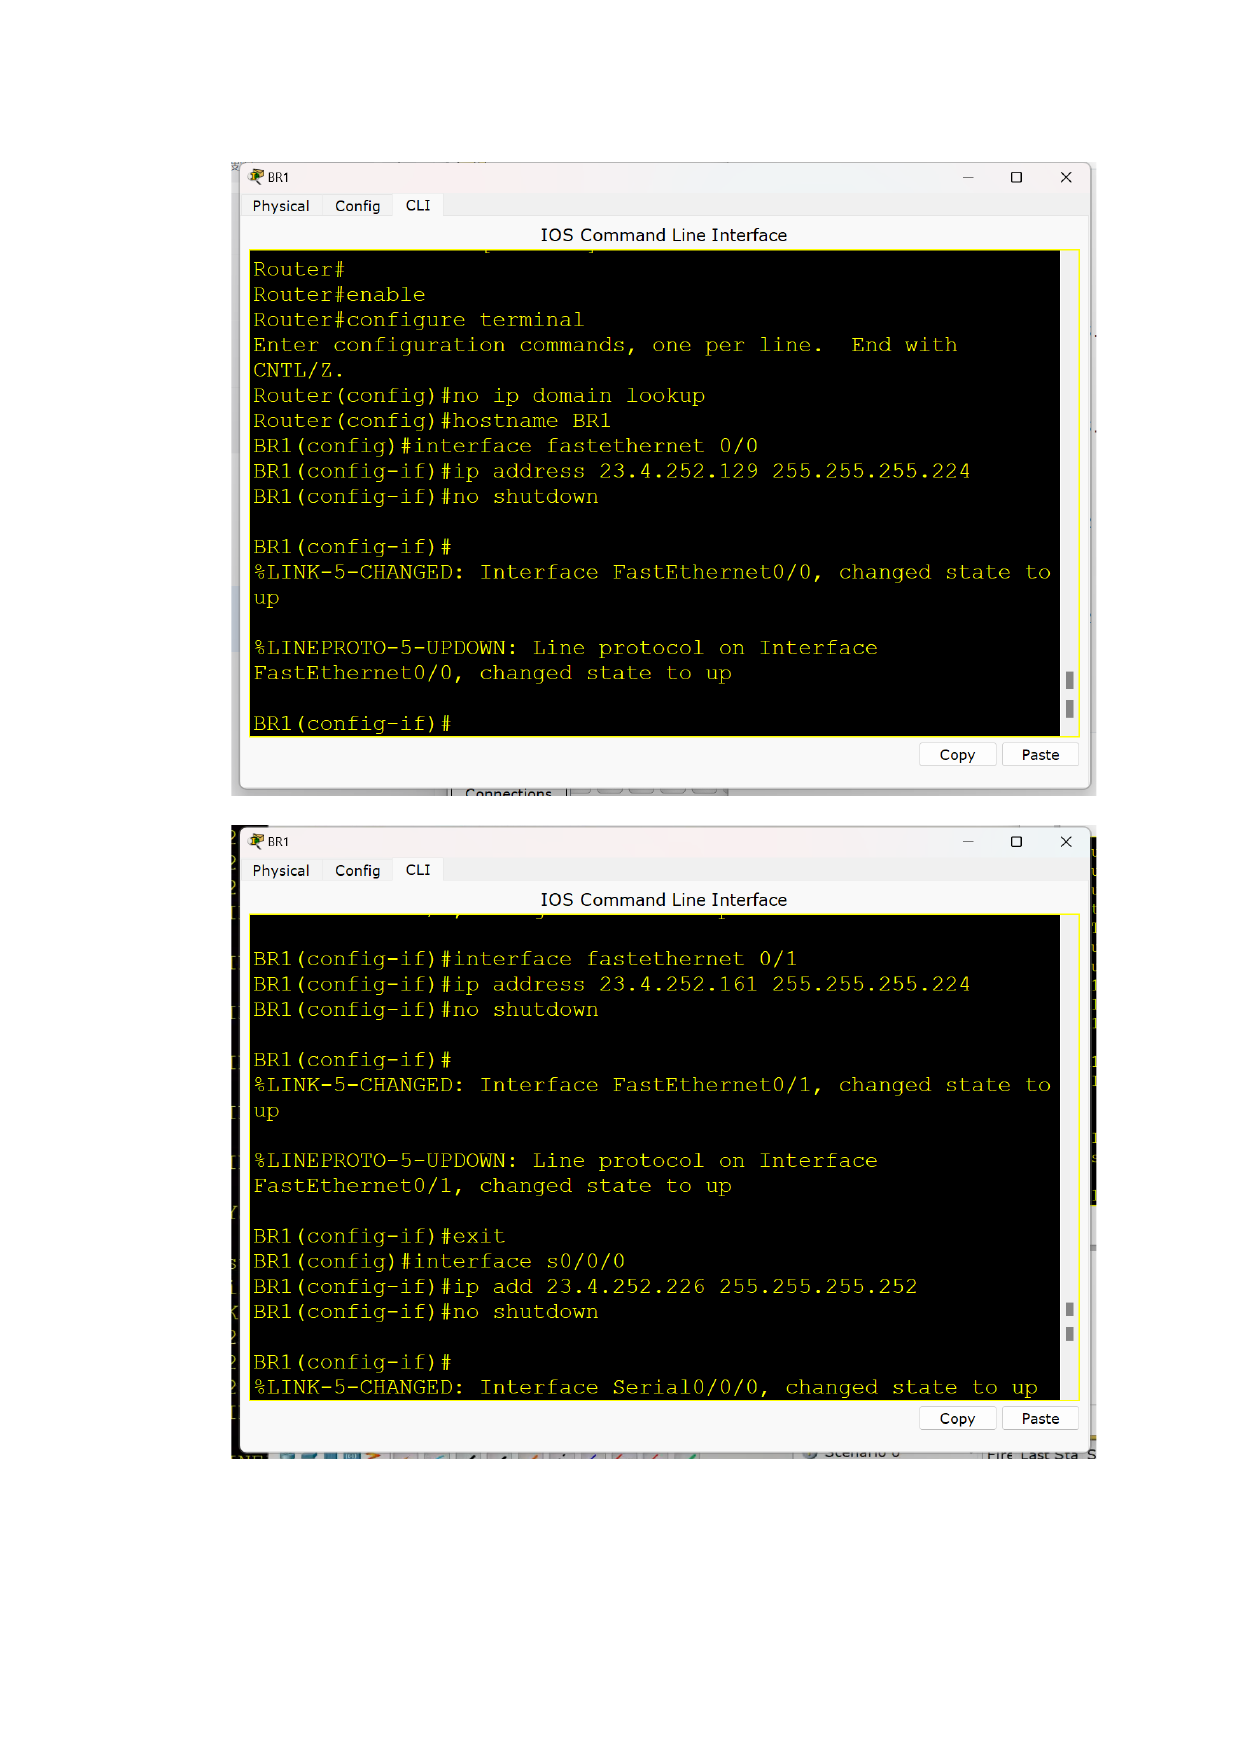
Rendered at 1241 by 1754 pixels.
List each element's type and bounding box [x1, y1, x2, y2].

picture [231, 825, 1097, 1459]
picture [231, 162, 1097, 796]
